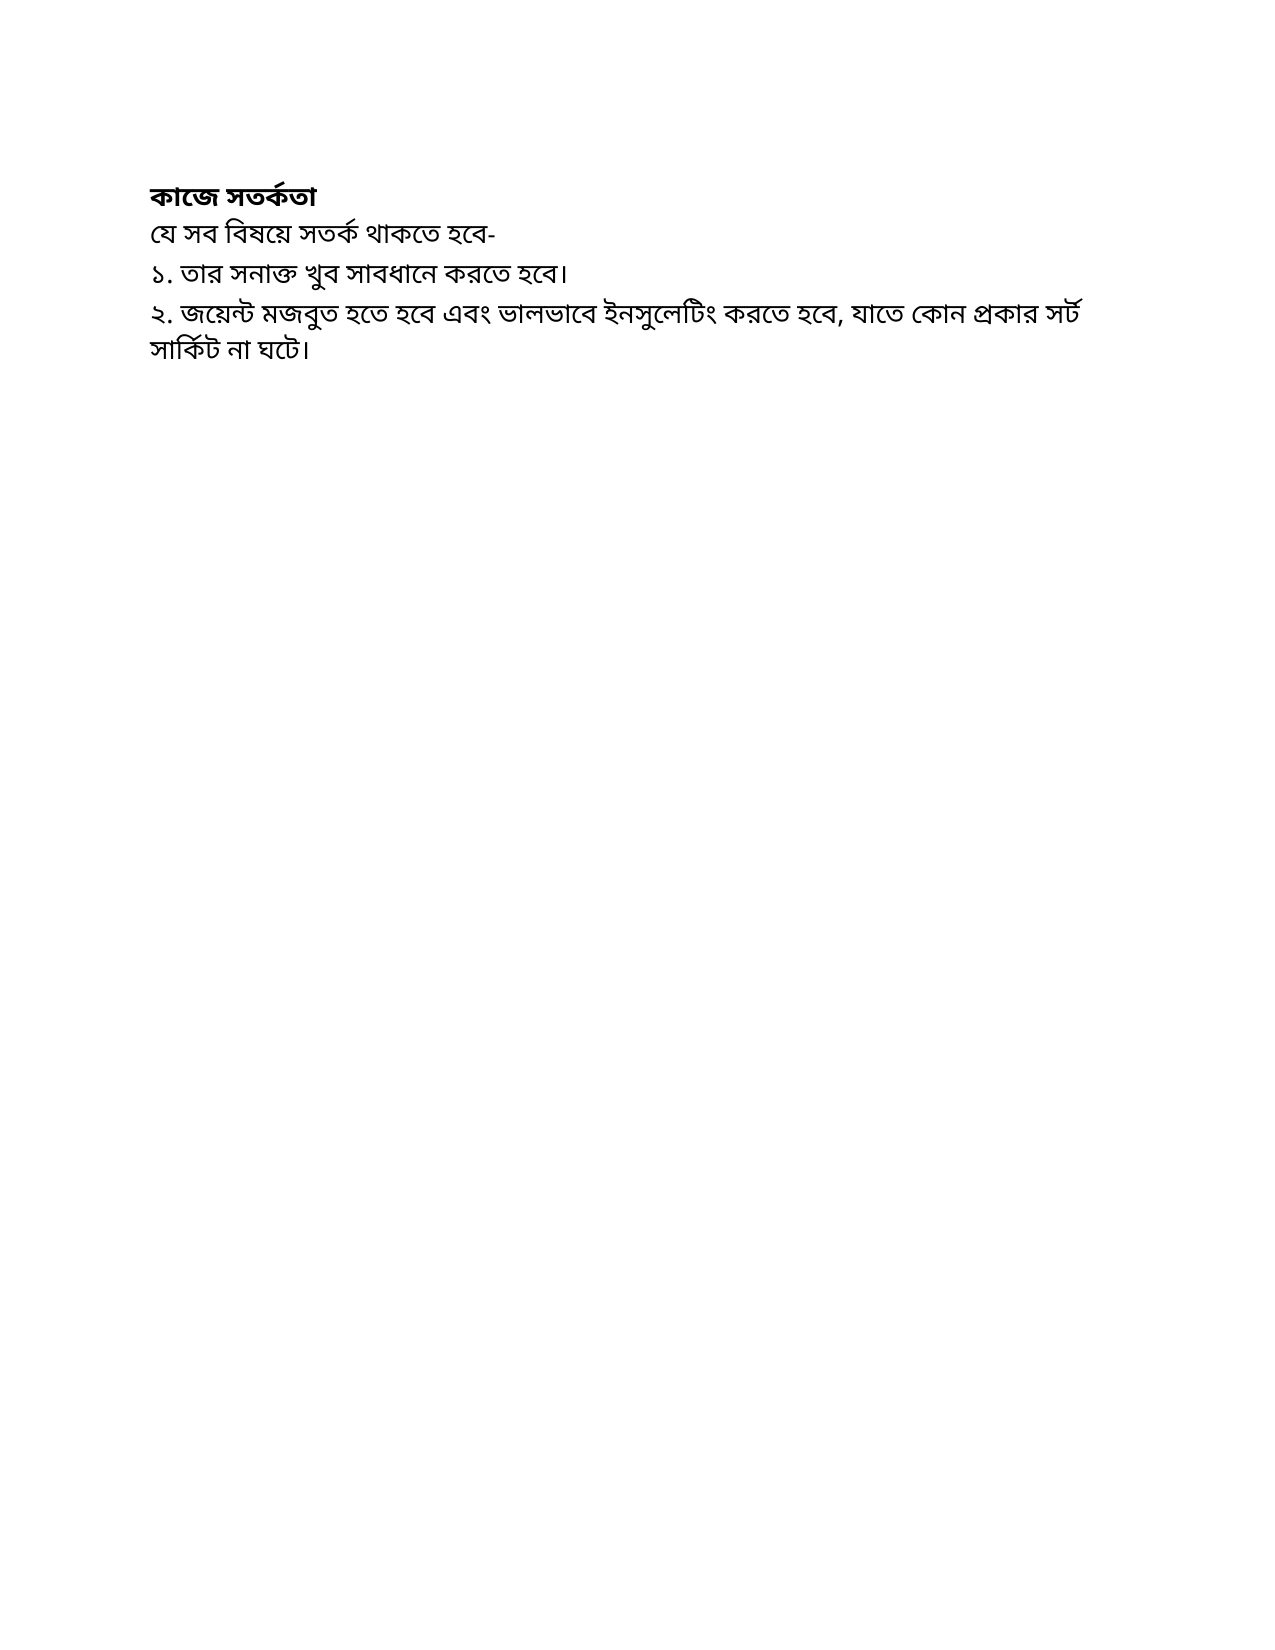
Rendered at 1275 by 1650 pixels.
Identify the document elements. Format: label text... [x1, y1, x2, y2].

text কাজে সতর্কতা [150, 181, 1125, 217]
text ১. তার সনাক্ত খুব সাবধানে করতে হবে। [150, 255, 1125, 295]
text যে সব বিষয়ে সতর্ক থাকতে হবে- [150, 217, 1125, 255]
text ২. জয়েন্ট মজবুত হতে হবে এবং ভালভাবে ইনসুলেটিং করতে হবে, যাতে কোন প্রকার সর্ট সার্কিট না ঘটে। [150, 295, 1125, 371]
